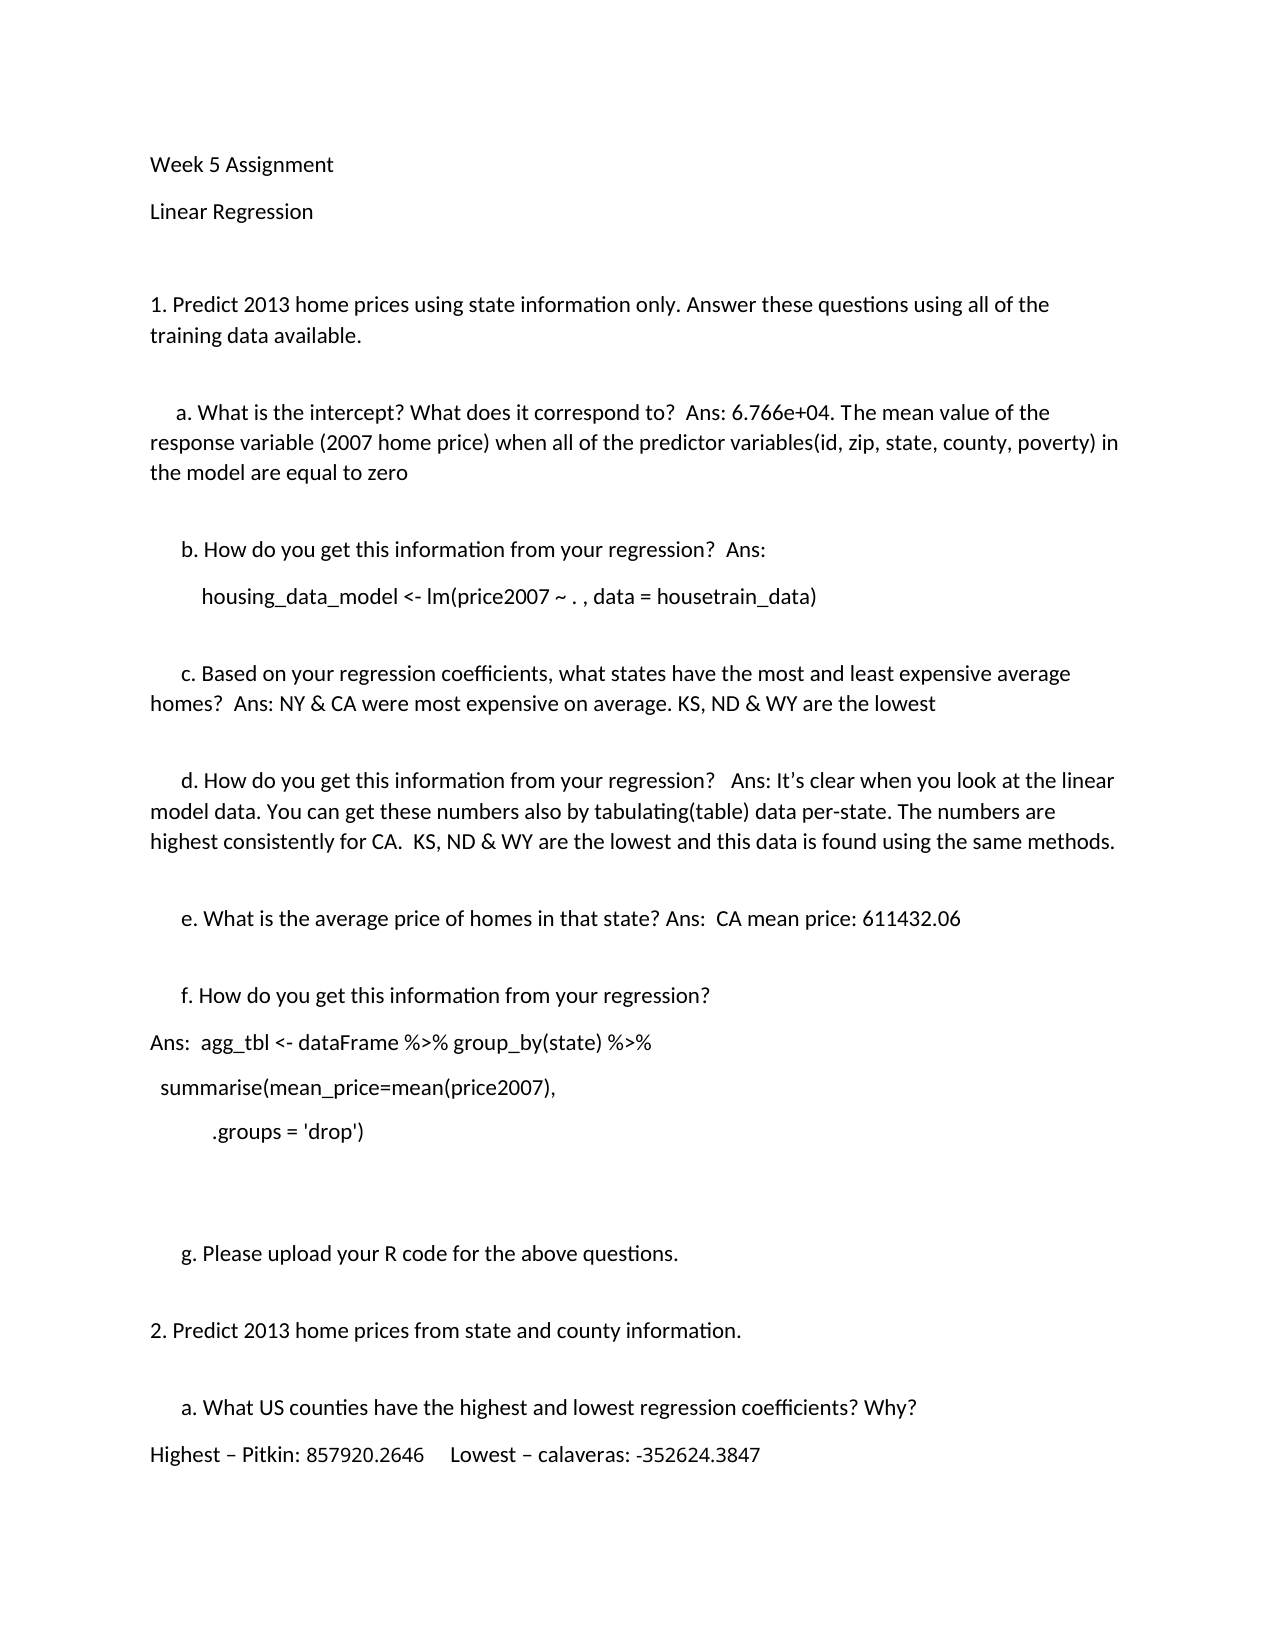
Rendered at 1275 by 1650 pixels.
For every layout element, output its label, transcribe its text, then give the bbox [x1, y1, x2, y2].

text Ans: agg_tbl <- dataFrame %>% group_by(state) %>% [150, 1028, 1125, 1056]
text .groups = 'drop') [150, 1117, 1125, 1146]
text Week 5 Assignment [150, 150, 1125, 178]
text housing_data_model <- lm(price2007 ~ . , data = housetrain_data) [150, 582, 1125, 610]
text d. How do you get this information from your regression? Ans: It’s clear when you look at the linear model data. You can get these numbers also by tabulating(table) data per-state. The numbers are highest consistently for CA. KS, ND & WY are the lowest and this data is found using the same methods. [150, 736, 1125, 855]
text summarise(mean_price=mean(price2007), [150, 1073, 1125, 1101]
text Linear Regression [150, 197, 1125, 225]
text a. What is the intercept? What does it correspond to? Ans: 6.766e+04. The mean value of the response variable (2007 home price) when all of the predictor variables(id, zip, state, county, poverty) in the model are equal to zero [150, 398, 1125, 486]
text Highest – Pitkin: 857920.2646 Lowest – calaveras: -352624.3847 [150, 1440, 1125, 1468]
text f. How do you get this information from your regression? [150, 951, 1125, 1009]
text a. What US counties have the highest and lowest regression coefficients? Why? [150, 1363, 1125, 1421]
text b. How do you get this information from your regression? Ans: [150, 505, 1125, 563]
text c. Based on your regression coefficients, what states have the most and least expensive average homes? Ans: NY & CA were most expensive on average. KS, ND & WY are the lowest [150, 629, 1125, 718]
text e. What is the average price of homes in that state? Ans: CA mean price: 611432.06 [150, 874, 1125, 932]
text 2. Predict 2013 home prices from state and county information. [150, 1286, 1125, 1344]
text 1. Predict 2013 home prices using state information only. Answer these questions using all of the training data available. [150, 291, 1125, 379]
text g. Please upload your R code for the above questions. [150, 1209, 1125, 1267]
